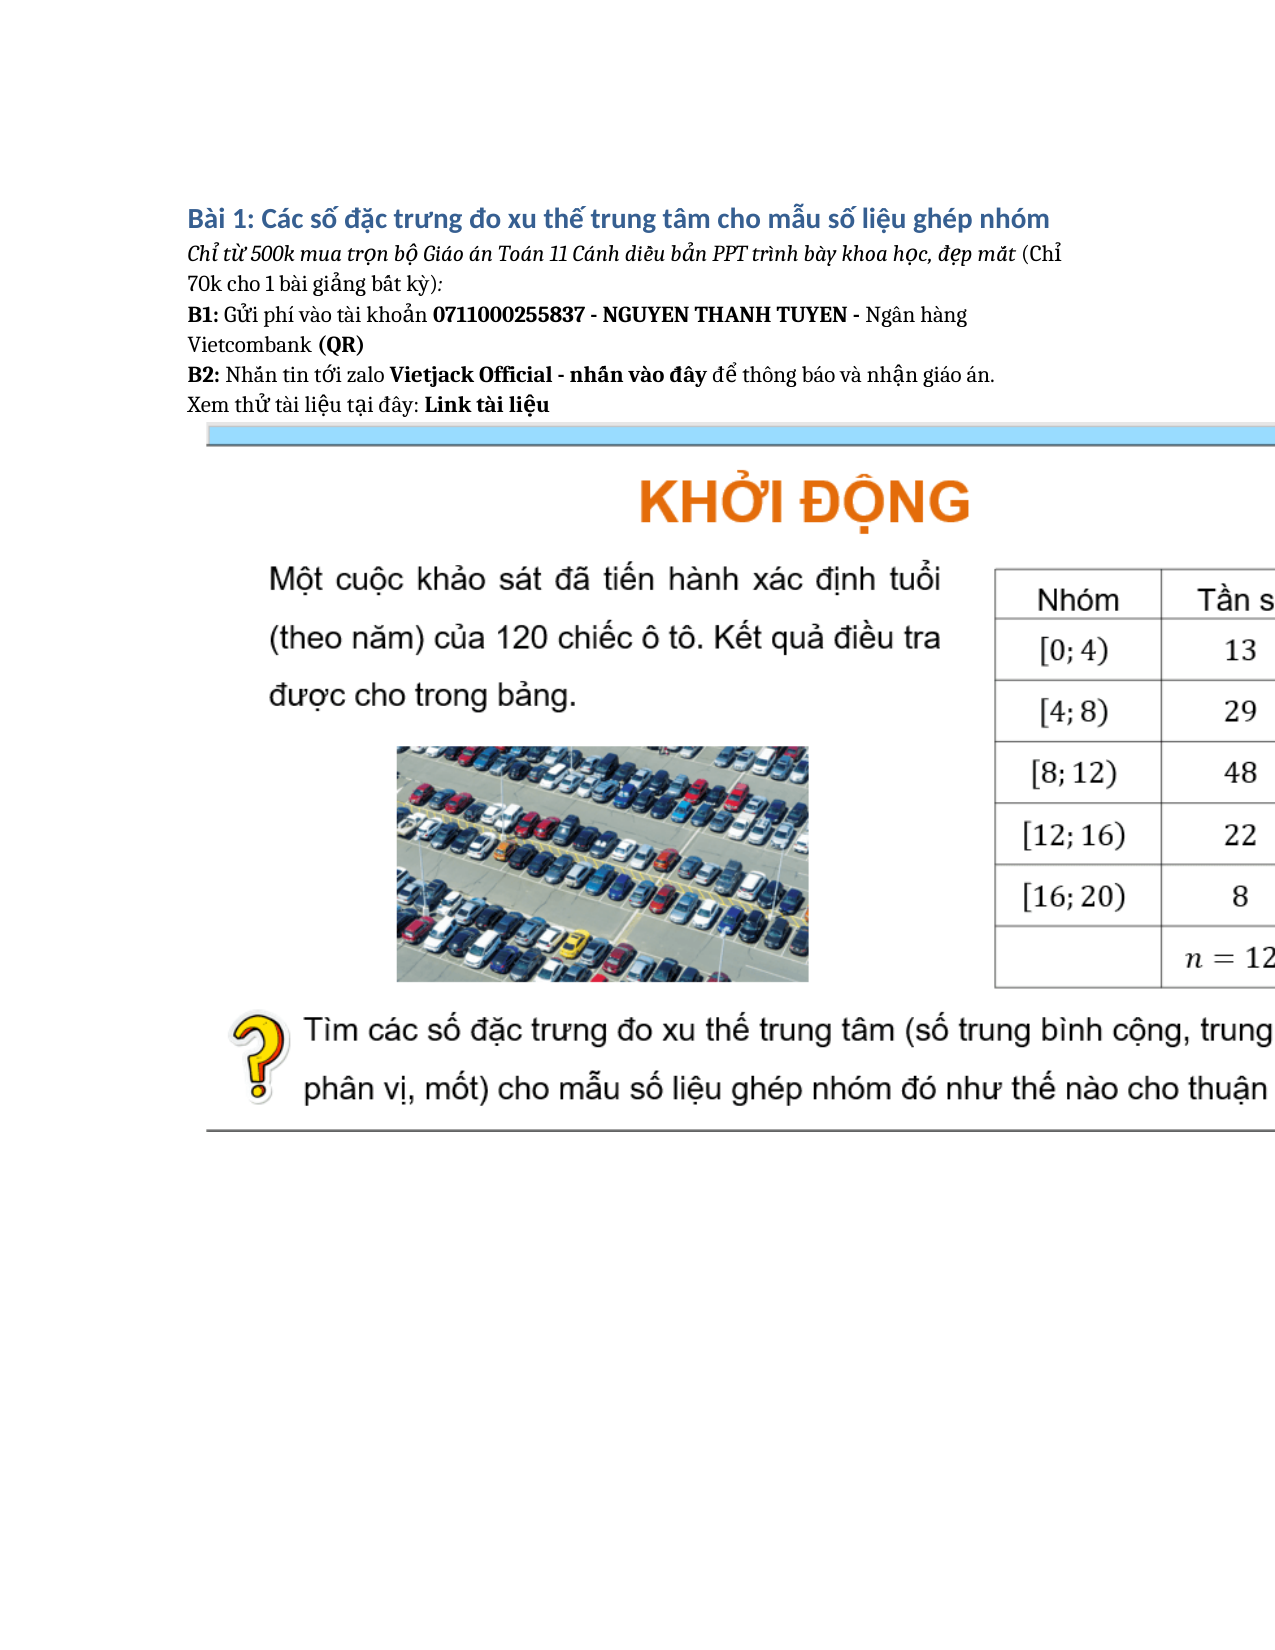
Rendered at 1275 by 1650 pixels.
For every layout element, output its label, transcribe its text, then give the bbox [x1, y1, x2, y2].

subtitle Bài 1: Các số đặc trưng đo xu thế trung tâm cho mẫu số liệu ghép nhóm [187, 200, 1087, 236]
picture [206, 422, 1275, 1132]
